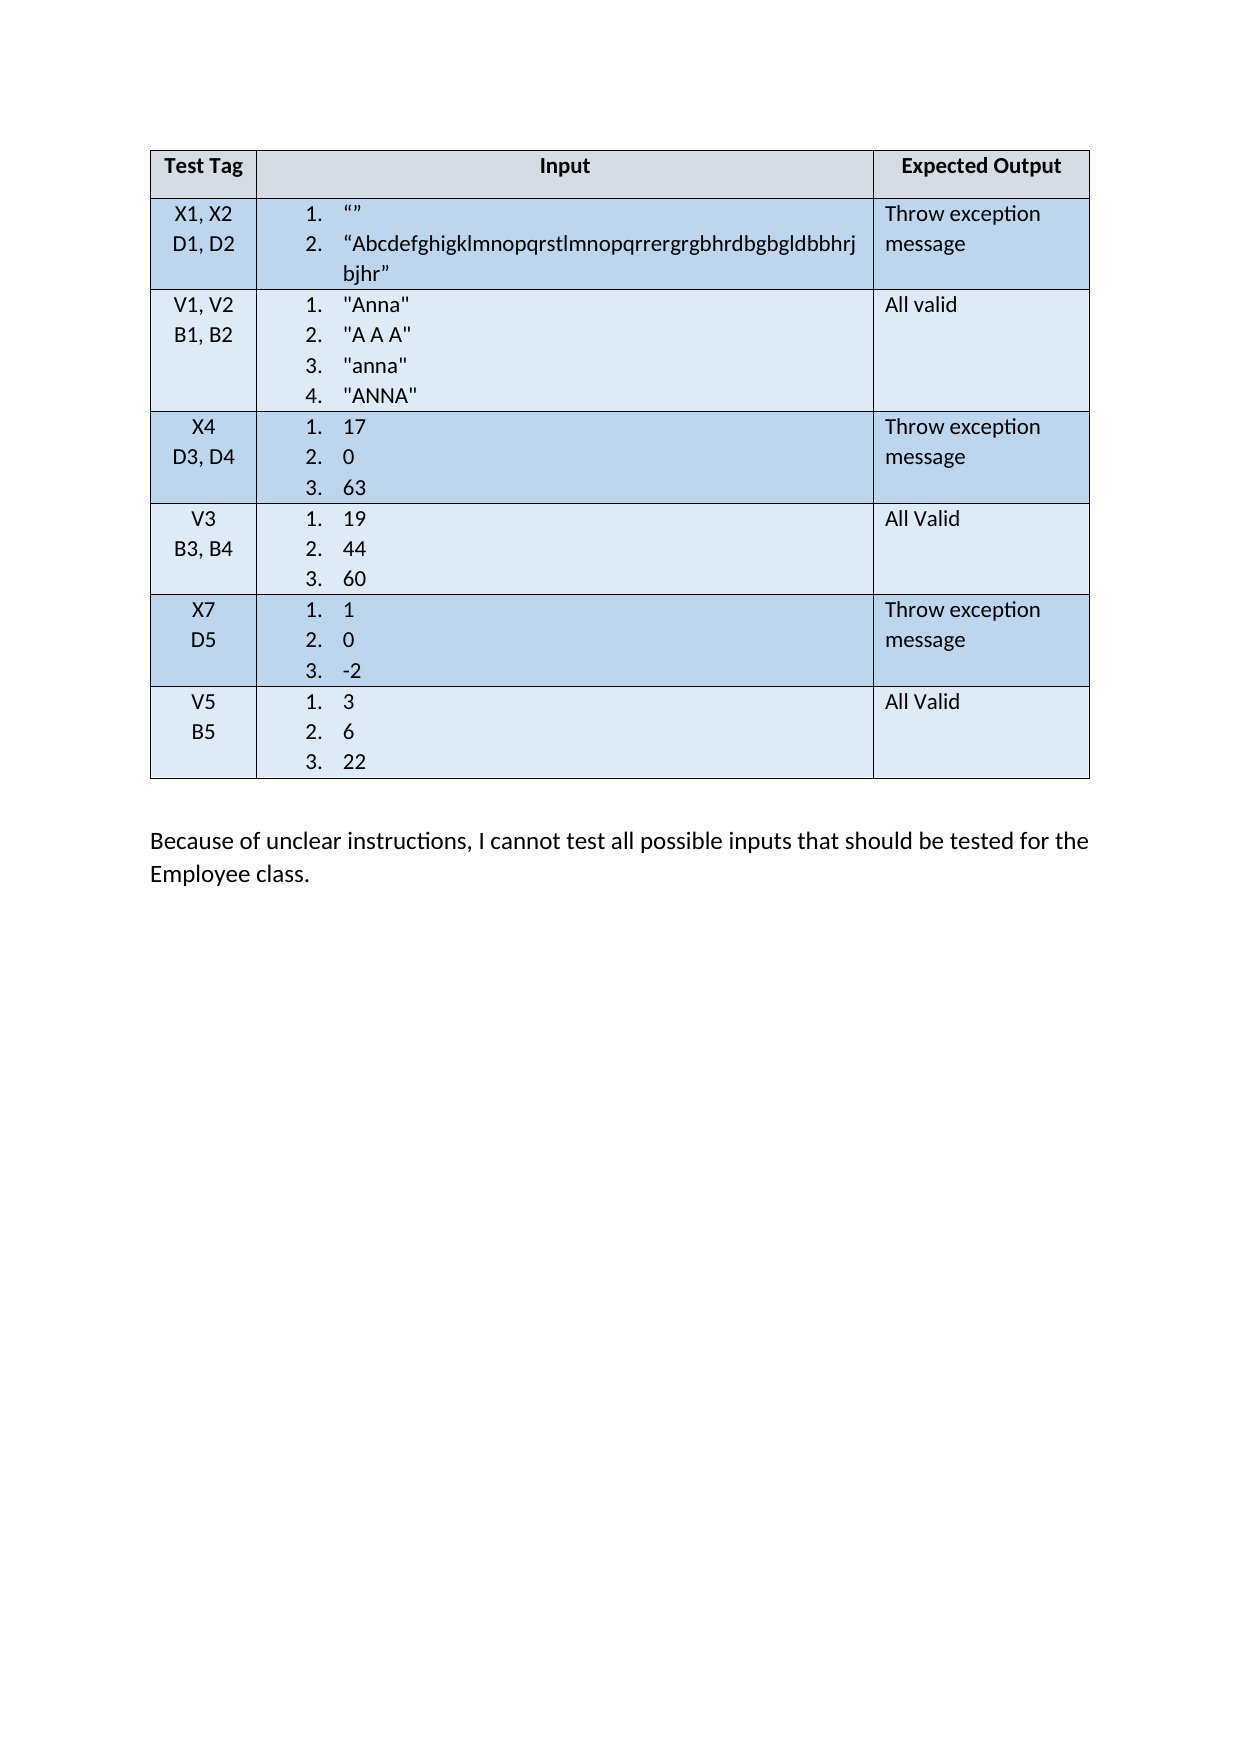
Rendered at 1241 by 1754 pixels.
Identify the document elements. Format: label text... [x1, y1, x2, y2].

table_cell “” “Abcdefghigklmnopqrstlmnopqrrergrgbhrdbgbgldbbhrjbjhr” [257, 199, 873, 289]
table_cell V5 B5 [151, 687, 256, 777]
table_header Input [257, 151, 873, 198]
table_cell Throw exception message [874, 595, 1089, 686]
table_cell All valid [874, 290, 1089, 411]
table_cell V3 B3, B4 [151, 504, 256, 594]
table_cell Throw exception message [874, 199, 1089, 289]
table_header Test Tag [151, 151, 256, 198]
table_cell V1, V2 B1, B2 [151, 290, 256, 411]
table_cell X7 D5 [151, 595, 256, 686]
table_cell All Valid [874, 504, 1089, 594]
table_cell X4 D3, D4 [151, 412, 256, 503]
table_cell All Valid [874, 687, 1089, 777]
table_header Expected Output [874, 151, 1089, 198]
table_cell 1 0 -2 [257, 595, 873, 686]
table_cell "Anna" "A A A" "anna" "ANNA" [257, 290, 873, 411]
table_cell Throw exception message [874, 412, 1089, 503]
table_cell X1, X2 D1, D2 [151, 199, 256, 289]
table_cell 17 0 63 [257, 412, 873, 503]
text Because of unclear instructions, I cannot test all possible inputs that should be tested for the Employee class. [150, 825, 1090, 889]
table_cell 19 44 60 [257, 504, 873, 594]
table_cell 3 6 22 [257, 687, 873, 777]
